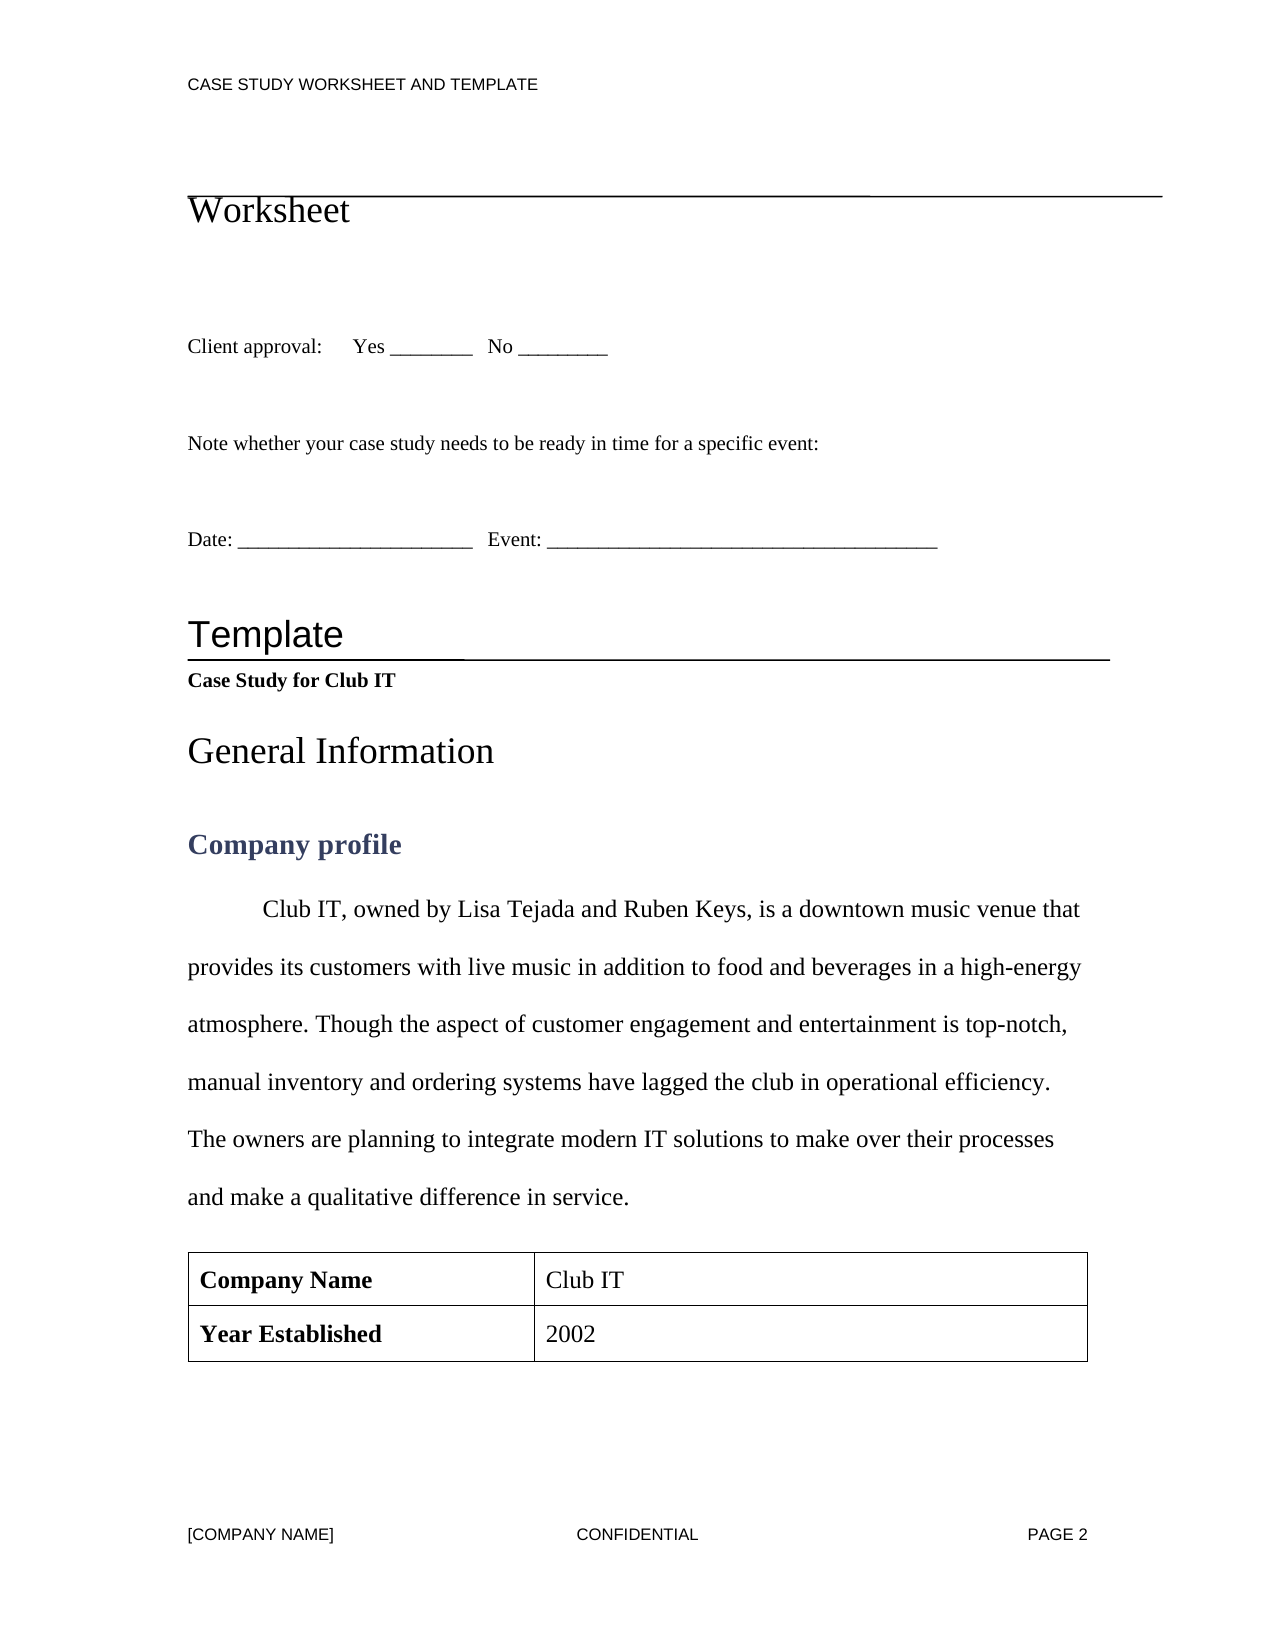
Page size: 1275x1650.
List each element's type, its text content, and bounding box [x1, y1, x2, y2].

text Note whether your case study needs to be ready in time for a specific event: [187, 431, 1087, 455]
table_header Company Name [189, 1253, 534, 1305]
text Club IT, owned by Lisa Tejada and Ruben Keys, is a downtown music venue that provides its customers with live music in addition to food and beverages in a high-energy atmosphere. Though the aspect of customer engagement and entertainment is top-notch, manual inventory and ordering systems have lagged the club in operational efficiency. The owners are planning to integrate modern IT solutions to make over their processes and make a qualitative difference in service. [187, 894, 1087, 1211]
table_cell Year Established [189, 1306, 534, 1361]
table_header Club IT [535, 1253, 1087, 1305]
subtitle Case Study for Club IT [187, 668, 1087, 692]
subtitle General Information [187, 729, 1087, 772]
text Client approval: Yes No [187, 334, 1087, 358]
text Date: Event: [187, 527, 1087, 551]
subtitle Company profile [187, 827, 1087, 861]
subtitle Template [187, 612, 1087, 656]
table_cell 2002 [535, 1306, 1087, 1361]
subtitle Worksheet [187, 198, 1087, 231]
